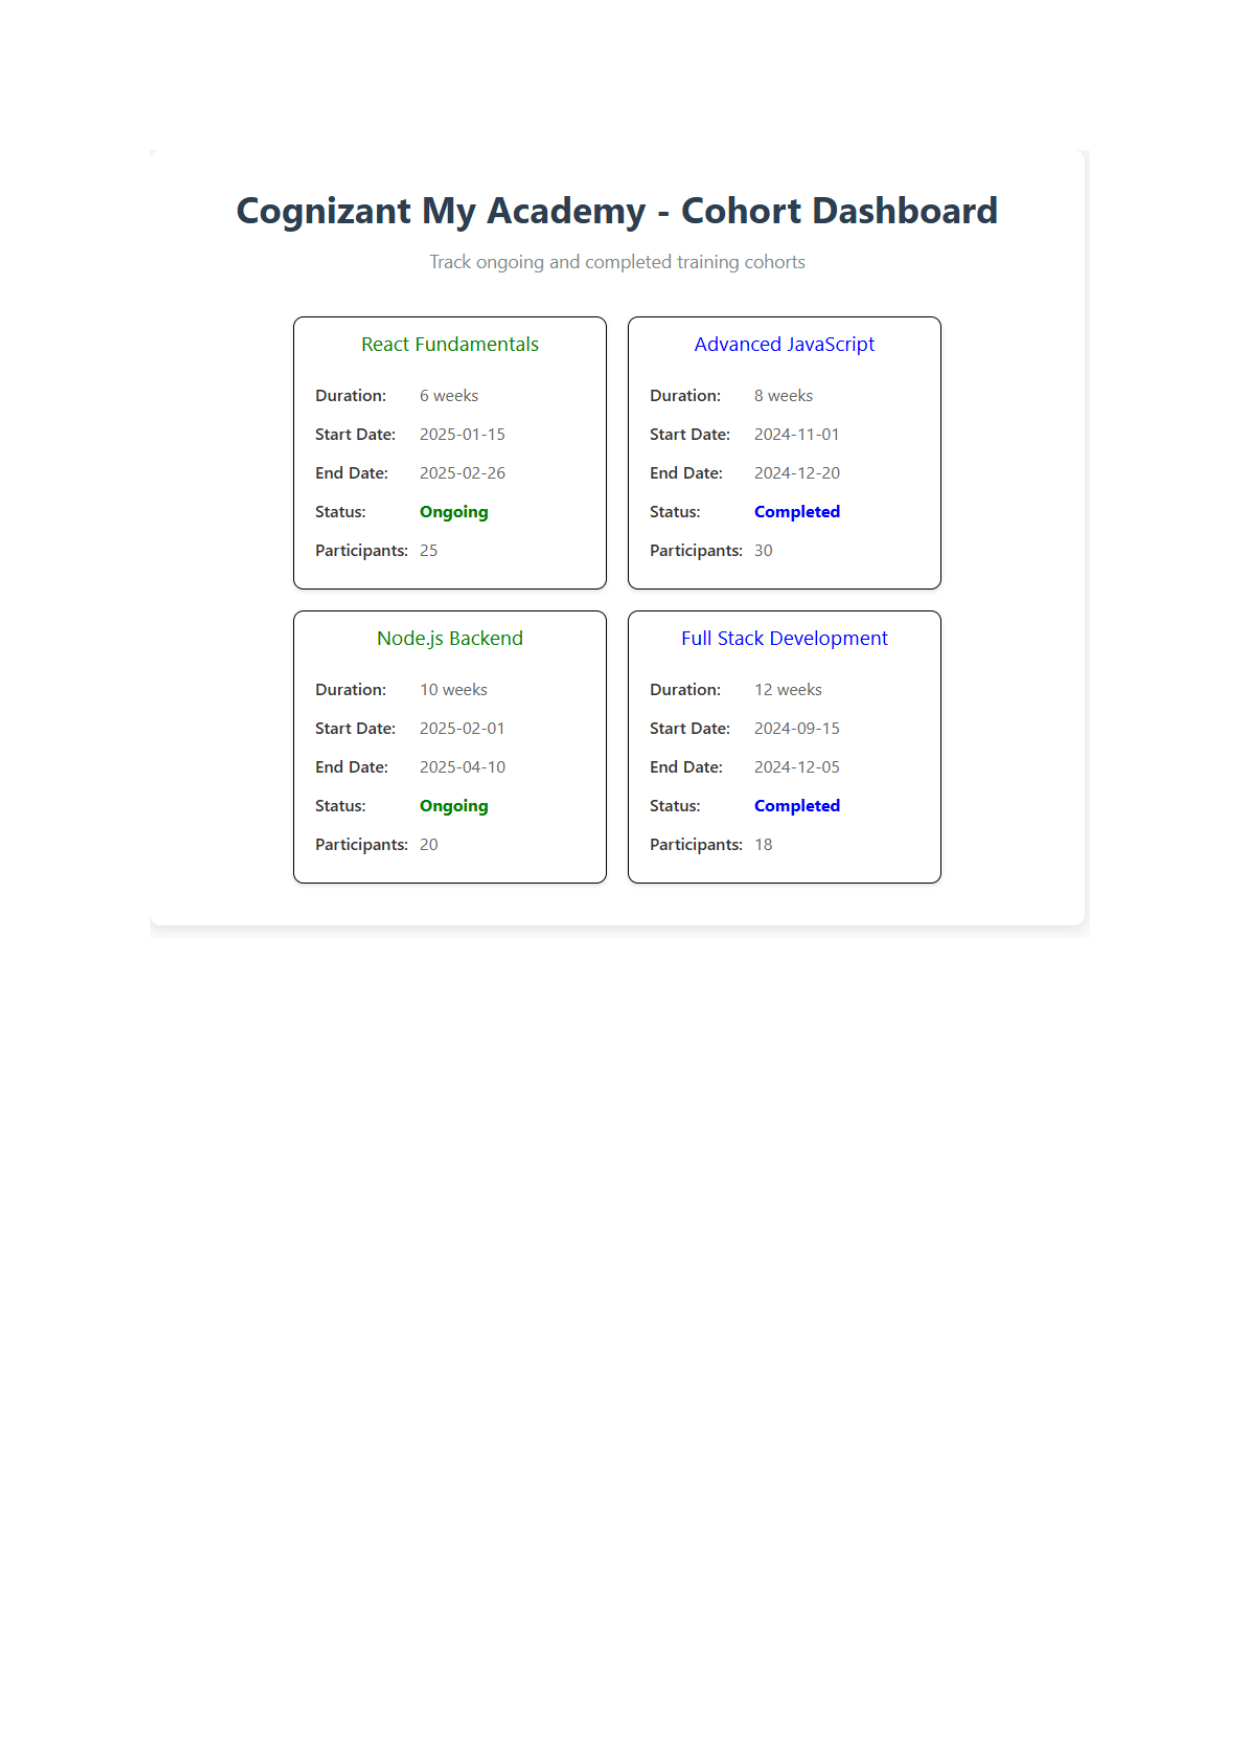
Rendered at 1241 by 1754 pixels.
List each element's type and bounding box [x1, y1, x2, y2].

picture [150, 150, 1091, 938]
